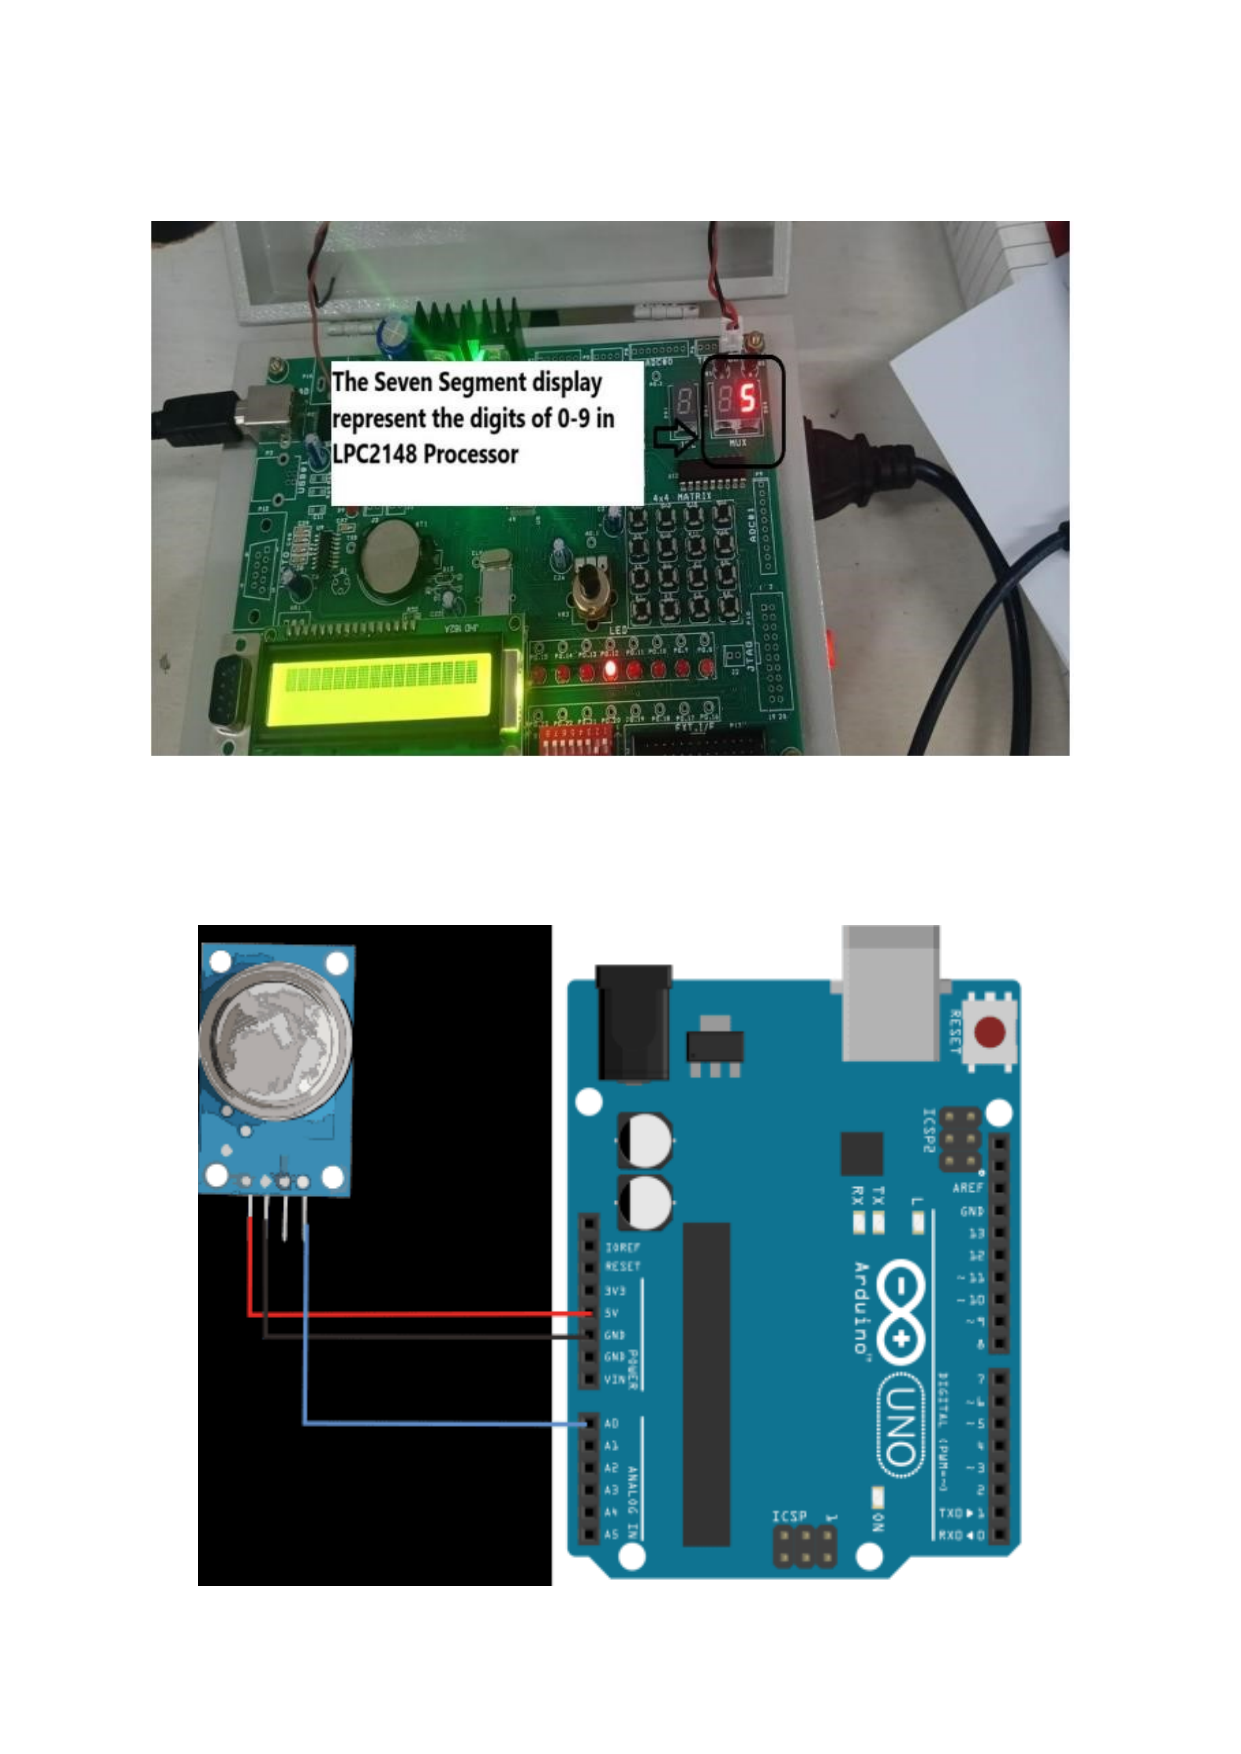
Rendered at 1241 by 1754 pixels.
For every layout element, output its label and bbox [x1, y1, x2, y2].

picture [198, 925, 1026, 1586]
picture [150, 221, 1074, 757]
